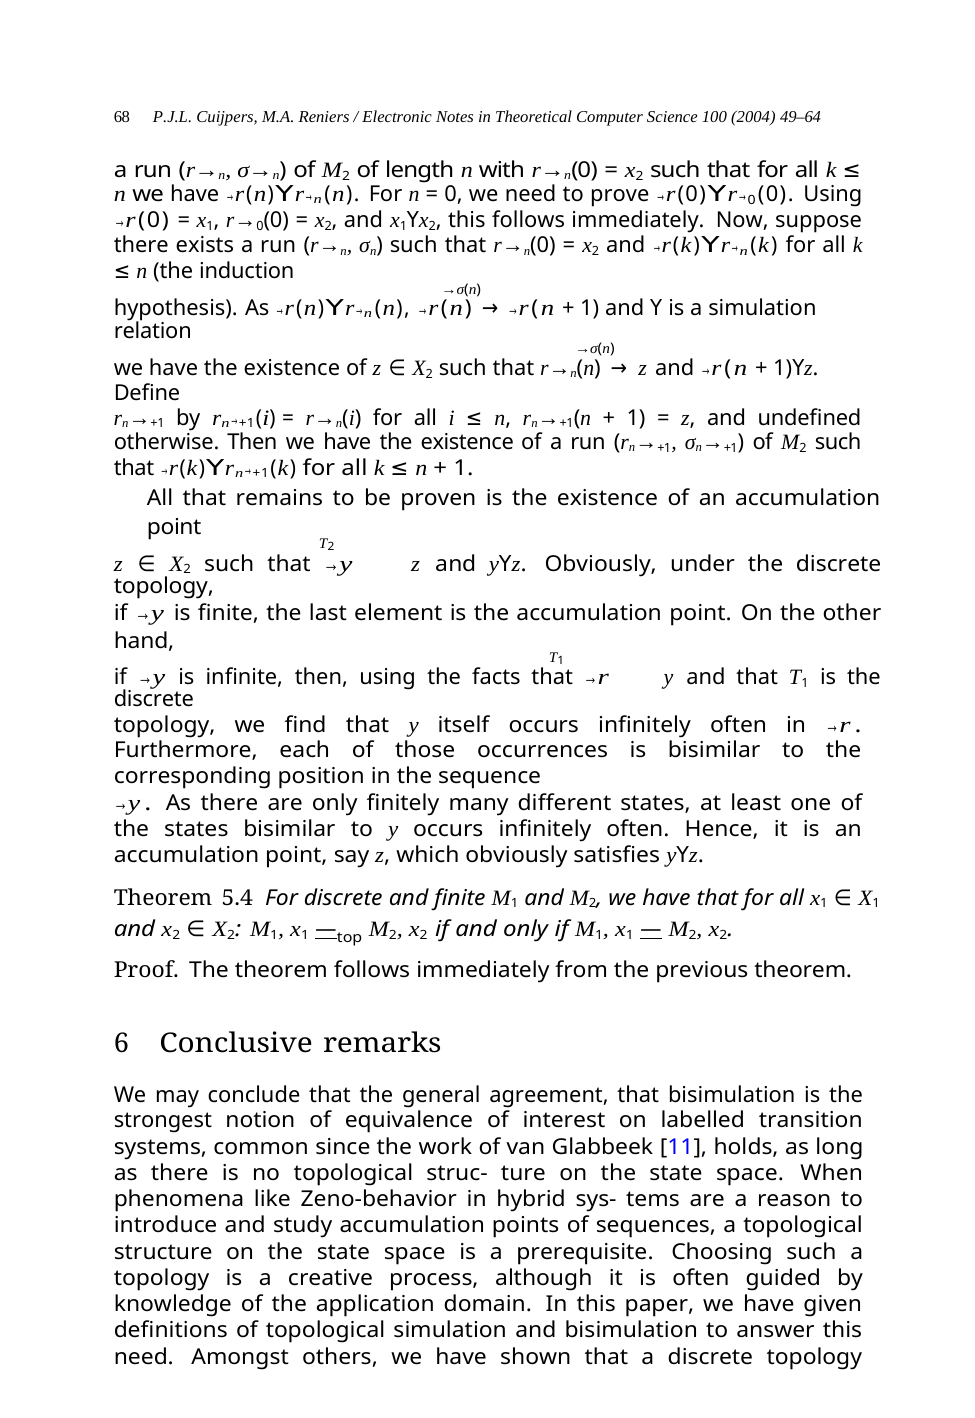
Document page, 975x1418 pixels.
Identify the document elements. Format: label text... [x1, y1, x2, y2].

text All that remains to be proven is the existence of an accumulation point [147, 482, 881, 540]
text Proof. The theorem follows immediately from the previous theorem. [113, 954, 881, 984]
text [113, 1082, 863, 1371]
text and x2 ∈ X2: M1, x1 —top M2, x2 if and only if M1, x1 — M2, x2. [113, 911, 881, 943]
text z ∈ X2 such that →y z and yYz. Obviously, under the discrete topology, [113, 553, 881, 598]
text →y. As there are only finitely many different states, at least one of the states bisimilar to y occurs infinitely often. Hence, it is an accumulation point, say z, which obviously satisfies yYz. [113, 790, 862, 868]
text topology, we find that y itself occurs infinitely often in →r. Furthermore, each of those occurrences is bisimilar to the corresponding position in the sequence [113, 711, 862, 790]
text rn→+1 by rn→+1(i)= r→n(i) for all i ≤ n, rn→+1(n + 1) = z, and undefined otherwise. Then we have the existence of a run (rn→+1, σn→+1) of M2 such that →r(k)Yrn→+1(k) for all k ≤ n + 1. [113, 405, 862, 482]
text hypothesis). As →r(n)Yr→n(n), →r(n) → →r(n + 1) and Y is a simulation relation [113, 296, 881, 344]
text if →y is finite, the last element is the accumulation point. On the other hand, [113, 598, 881, 654]
subtitle Conclusive remarks [113, 1023, 881, 1060]
text if →y is infinite, then, using the facts that →r y and that T1 is the discrete [113, 667, 881, 711]
text we have the existence of z ∈ X2 such that r→n(n) → z and →r(n + 1)Yz. Define [113, 356, 881, 405]
text T2 [319, 540, 881, 553]
text Theorem 5.4 For discrete and ﬁnite M1 and M2, we have that for all x1 ∈ X1 [113, 881, 881, 911]
text T1 [232, 654, 881, 667]
text a run (r→n, σ→n) of M2 of length n with r→n(0) = x2 such that for all k ≤ n we have →r(n)Yr→n(n). For n = 0, we need to prove →r(0)Yr→0(0). Using →r(0) = x1, r→0(0) = x2, and x1Yx2, this follows immediately. Now, suppose there exists a run (r→n, σn) such that r→n(0) = x2 and →r(k)Yr→n(k) for all k ≤ n (the induction [113, 157, 862, 285]
